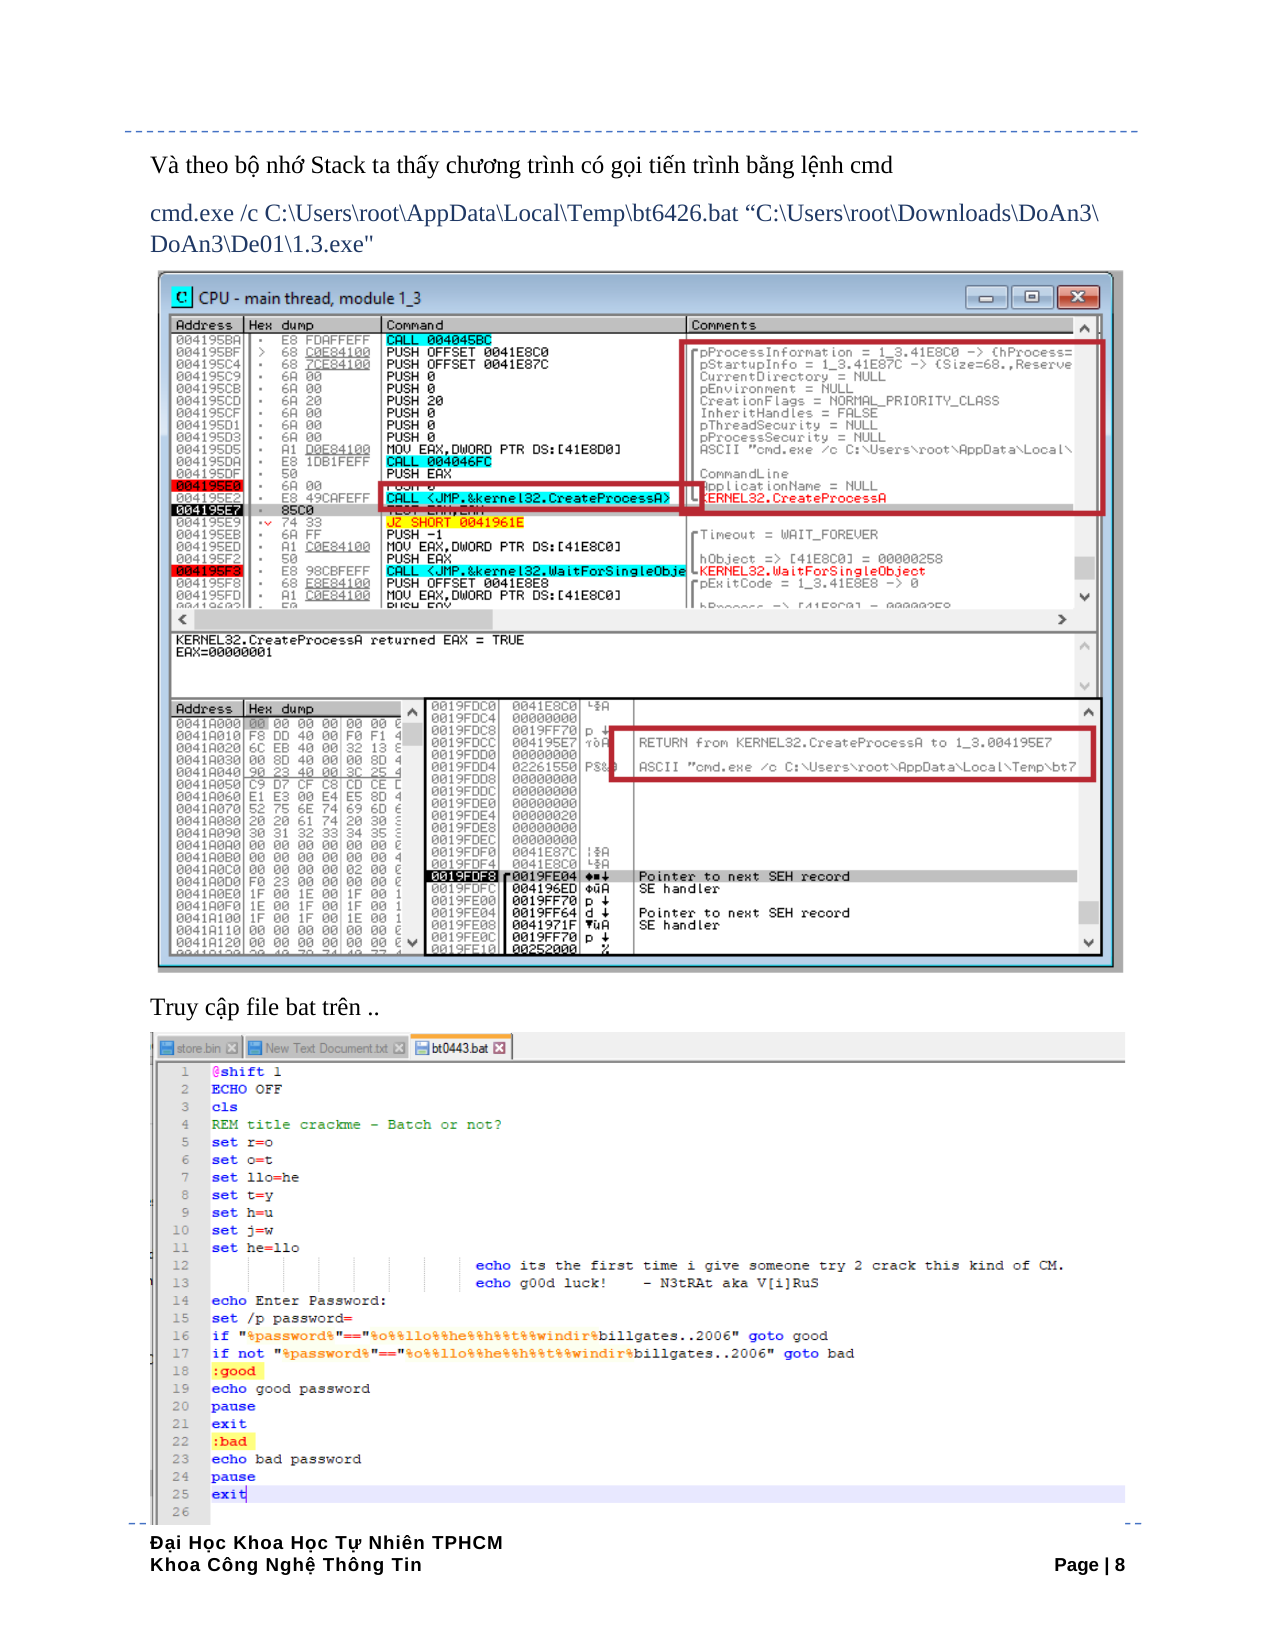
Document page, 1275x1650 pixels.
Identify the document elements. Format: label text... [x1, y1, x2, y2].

text Truy cập file bat trên .. [150, 992, 1125, 1021]
text cmd.exe /c C:\Users\root\AppData\Local\Temp\bt6426.bat “C:\Users\root\Downloads\DoAn3\DoAn3\De01\1.3.exe" [150, 198, 1125, 257]
picture [150, 265, 1125, 977]
text Và theo bộ nhớ Stack ta thấy chương trình có gọi tiến trình bằng lệnh cmd [150, 150, 1125, 179]
picture [150, 1032, 1125, 1525]
